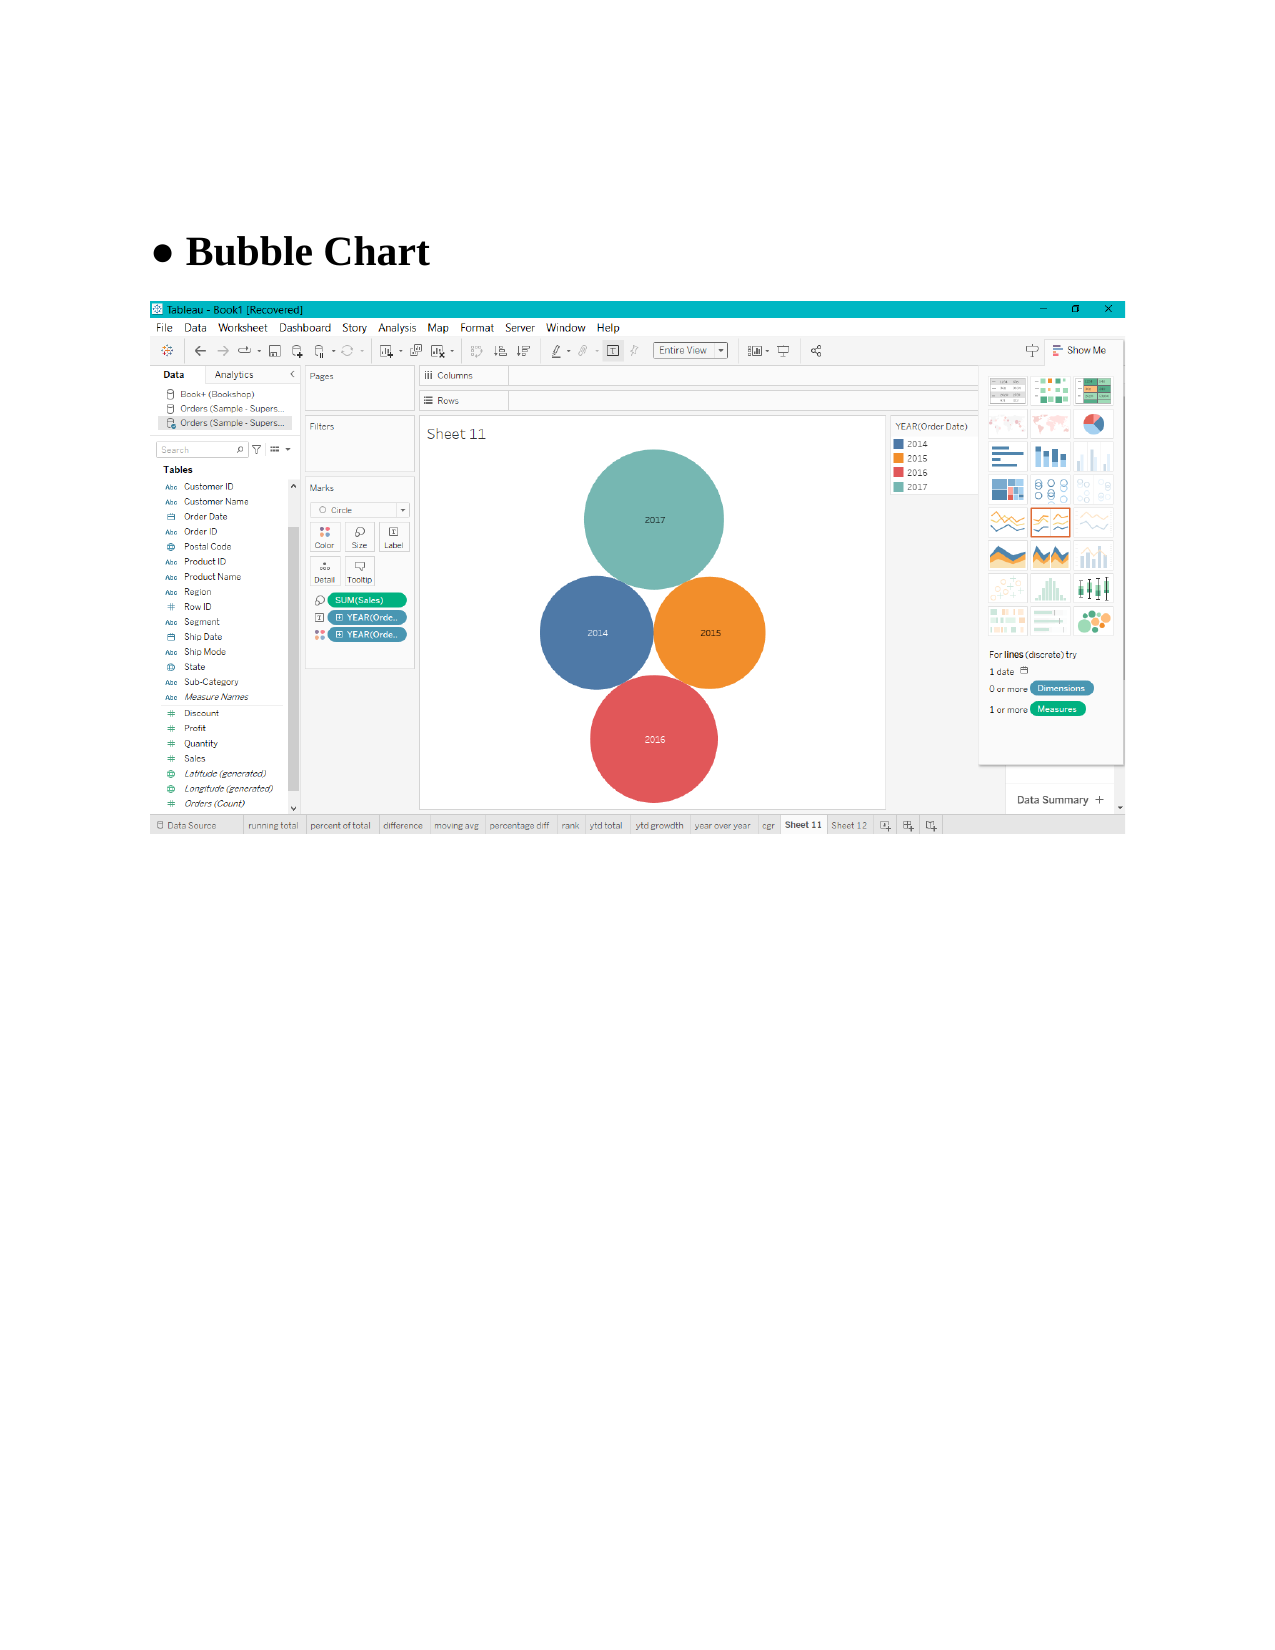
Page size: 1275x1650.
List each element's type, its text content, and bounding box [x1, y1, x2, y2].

picture [150, 301, 1125, 834]
text ● Bubble Chart [150, 226, 1125, 274]
